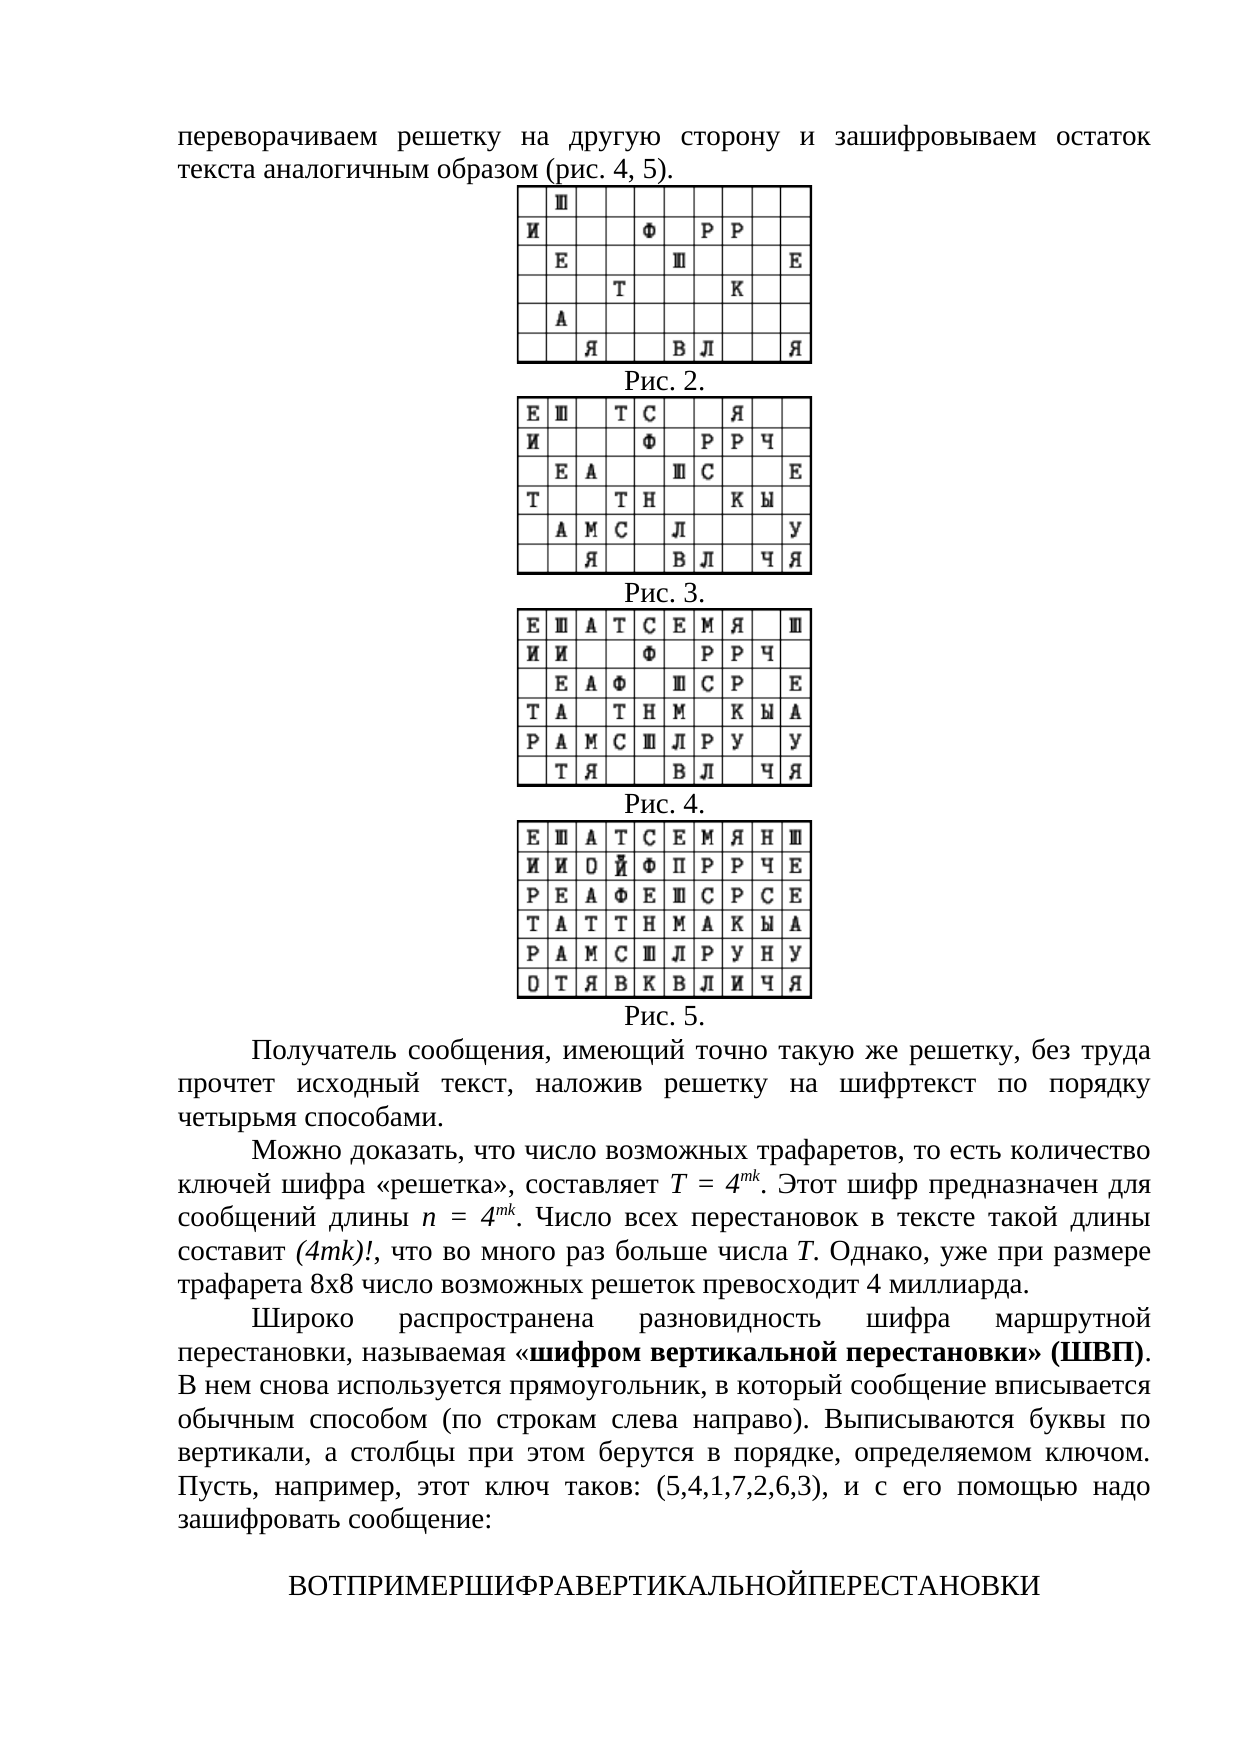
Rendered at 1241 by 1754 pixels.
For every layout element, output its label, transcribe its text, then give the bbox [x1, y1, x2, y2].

text Рис. 4. [177, 787, 1152, 820]
text Получатель сообщения, имеющий точно такую же решетку, без труда прочтет исходный текст, наложив решетку на шифртекст по порядку четырьмя способами. [177, 1032, 1152, 1132]
picture [516, 820, 813, 999]
text Рис. 5. [177, 998, 1152, 1032]
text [177, 118, 1152, 185]
text ВОТПРИМЕРШИФРАВЕРТИКАЛЬНОЙПЕРЕСТАНОВКИ [177, 1568, 1152, 1602]
picture [516, 185, 813, 364]
text Рис. 3. [177, 575, 1152, 608]
text Можно доказать, что число возможных трафаретов, то есть количество ключей шифра «решетка», составляет T = 4mk. Этот шифр предназначен для сообщений длины n = 4mk. Число всех перестановок в тексте такой длины составит (4mk)!, что во много раз больше числа T. Однако, уже при размере трафарета 8x8 число возможных решеток превосходит 4 миллиарда. [177, 1132, 1152, 1300]
picture [516, 396, 813, 575]
picture [516, 608, 813, 787]
text Широко распространена разновидность шифра маршрутной перестановки, называемая «шифром вертикальной перестановки» (ШВП). В нем снова используется прямоугольник, в который сообщение вписывается обычным способом (по строкам слева направо). Выписываются буквы по вертикали, а столбцы при этом берутся в порядке, определяемом ключом. Пусть, например, этот ключ таков: (5,4,1,7,2,6,3), и с его помощью надо зашифровать сообщение: [177, 1300, 1152, 1535]
text Рис. 2. [177, 363, 1152, 397]
